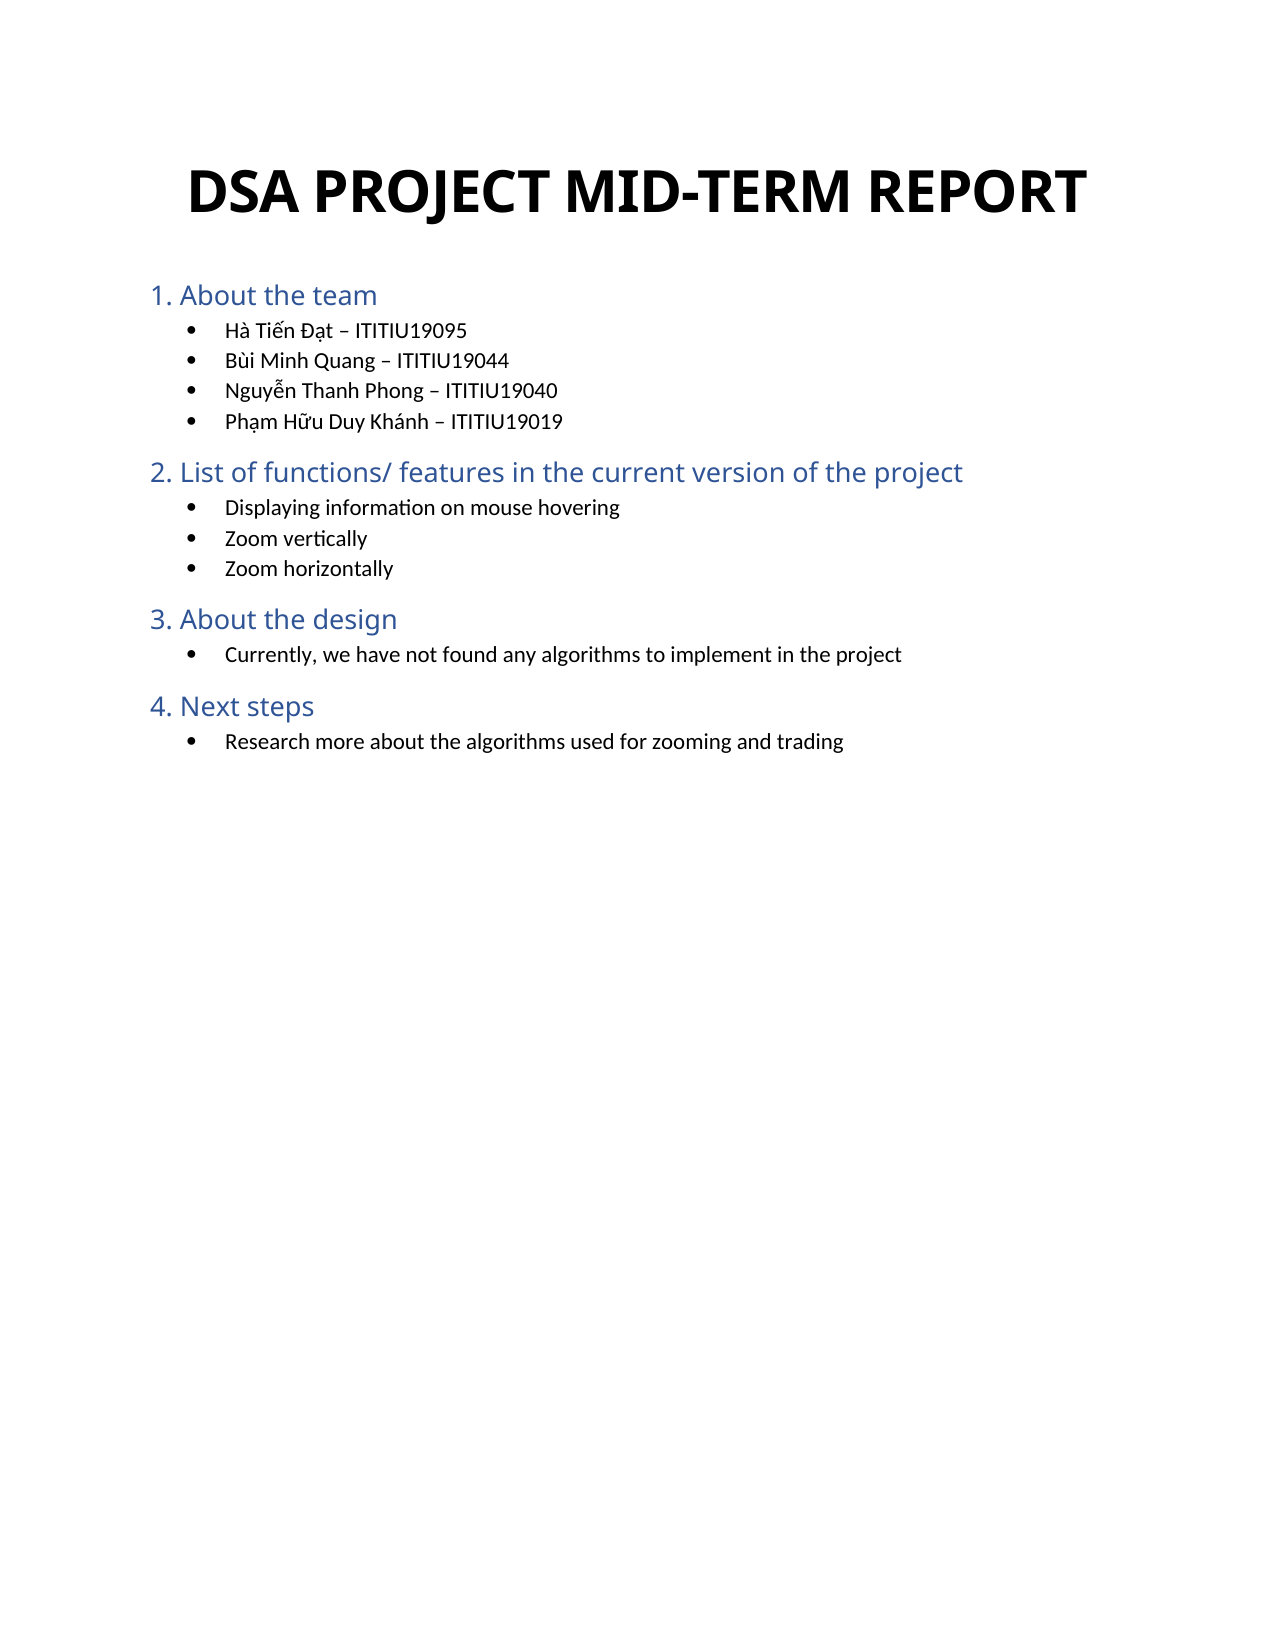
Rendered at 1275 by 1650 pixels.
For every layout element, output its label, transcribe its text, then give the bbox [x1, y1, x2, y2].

list Currently, we have not found any algorithms to implement in the project [187, 641, 1125, 668]
list Displaying information on mouse hovering [187, 493, 1125, 521]
list Research more about the algorithms used for zooming and trading [187, 727, 1125, 755]
list Zoom vertically [187, 524, 1125, 552]
list Phạm Hữu Duy Khánh – ITITIU19019 [187, 407, 1125, 435]
list Zoom horizontally [187, 554, 1125, 582]
subtitle 1. About the team [150, 276, 1125, 313]
list Nguyễn Thanh Phong – ITITIU19040 [187, 377, 1125, 404]
title DSA PROJECT MID-TERM REPORT [150, 150, 1125, 229]
list Hà Tiến Đạt – ITITIU19095 [187, 316, 1125, 344]
subtitle 4. Next steps [150, 687, 1125, 724]
subtitle 2. List of functions/ features in the current version of the project [150, 454, 1125, 491]
subtitle 3. About the design [150, 601, 1125, 638]
list Bùi Minh Quang – ITITIU19044 [187, 346, 1125, 374]
